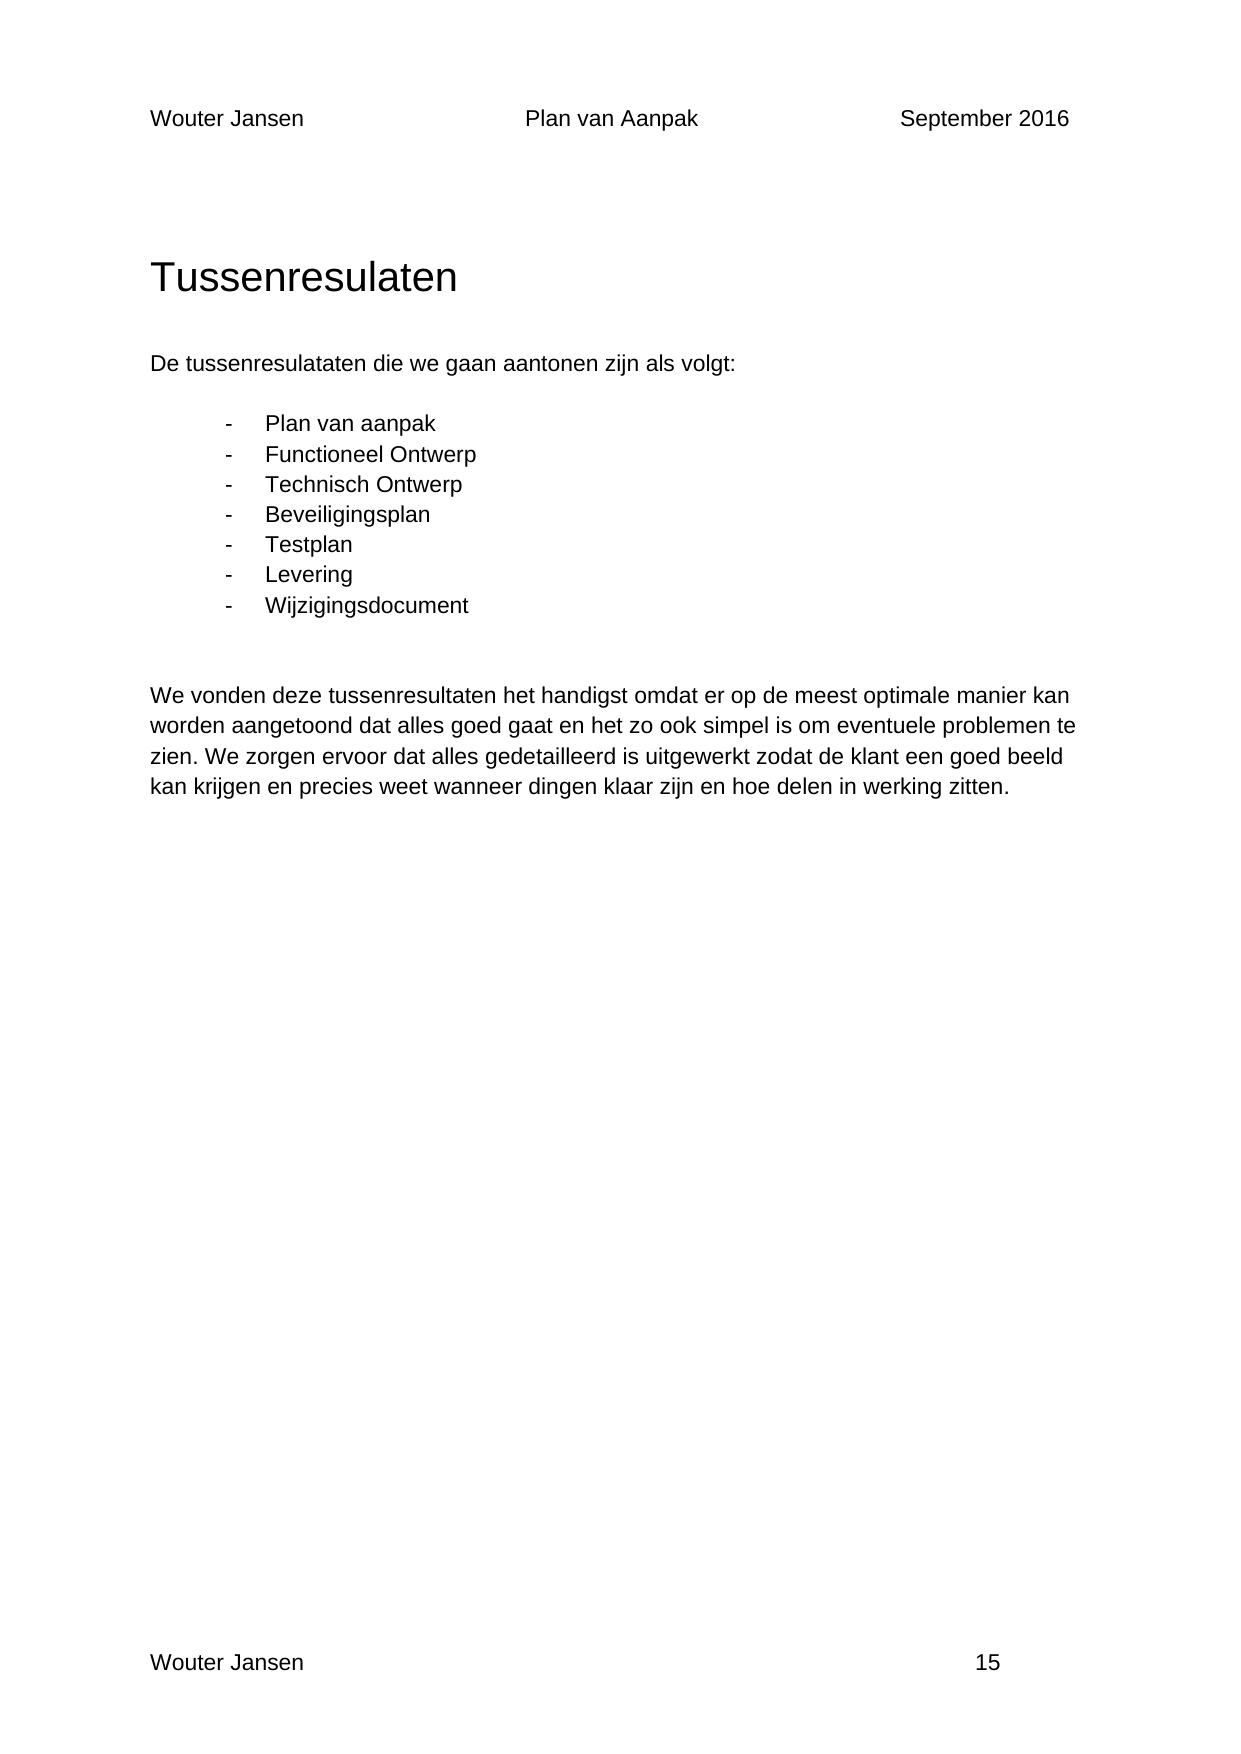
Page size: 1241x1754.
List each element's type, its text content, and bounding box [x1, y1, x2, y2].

text - Levering [150, 561, 1090, 588]
text - Plan van aanpak [150, 410, 1090, 437]
text - Technisch Ontwerp [150, 471, 1090, 497]
text - Testplan [150, 531, 1090, 557]
text - Wijzigingsdocument [150, 592, 1090, 618]
text - Beveiligingsplan [150, 501, 1090, 527]
text - Functioneel Ontwerp [150, 441, 1090, 467]
subtitle Tussenresulaten [150, 252, 1090, 300]
text De tussenresulataten die we gaan aantonen zijn als volgt: [150, 350, 1090, 376]
text We vonden deze tussenresultaten het handigst omdat er op de meest optimale manier kan worden aangetoond dat alles goed gaat en het zo ook simpel is om eventuele problemen te zien. We zorgen ervoor dat alles gedetailleerd is uitgewerkt zodat de klant een goed beeld kan krijgen en precies weet wanneer dingen klaar zijn en hoe delen in werking zitten. [150, 682, 1090, 799]
